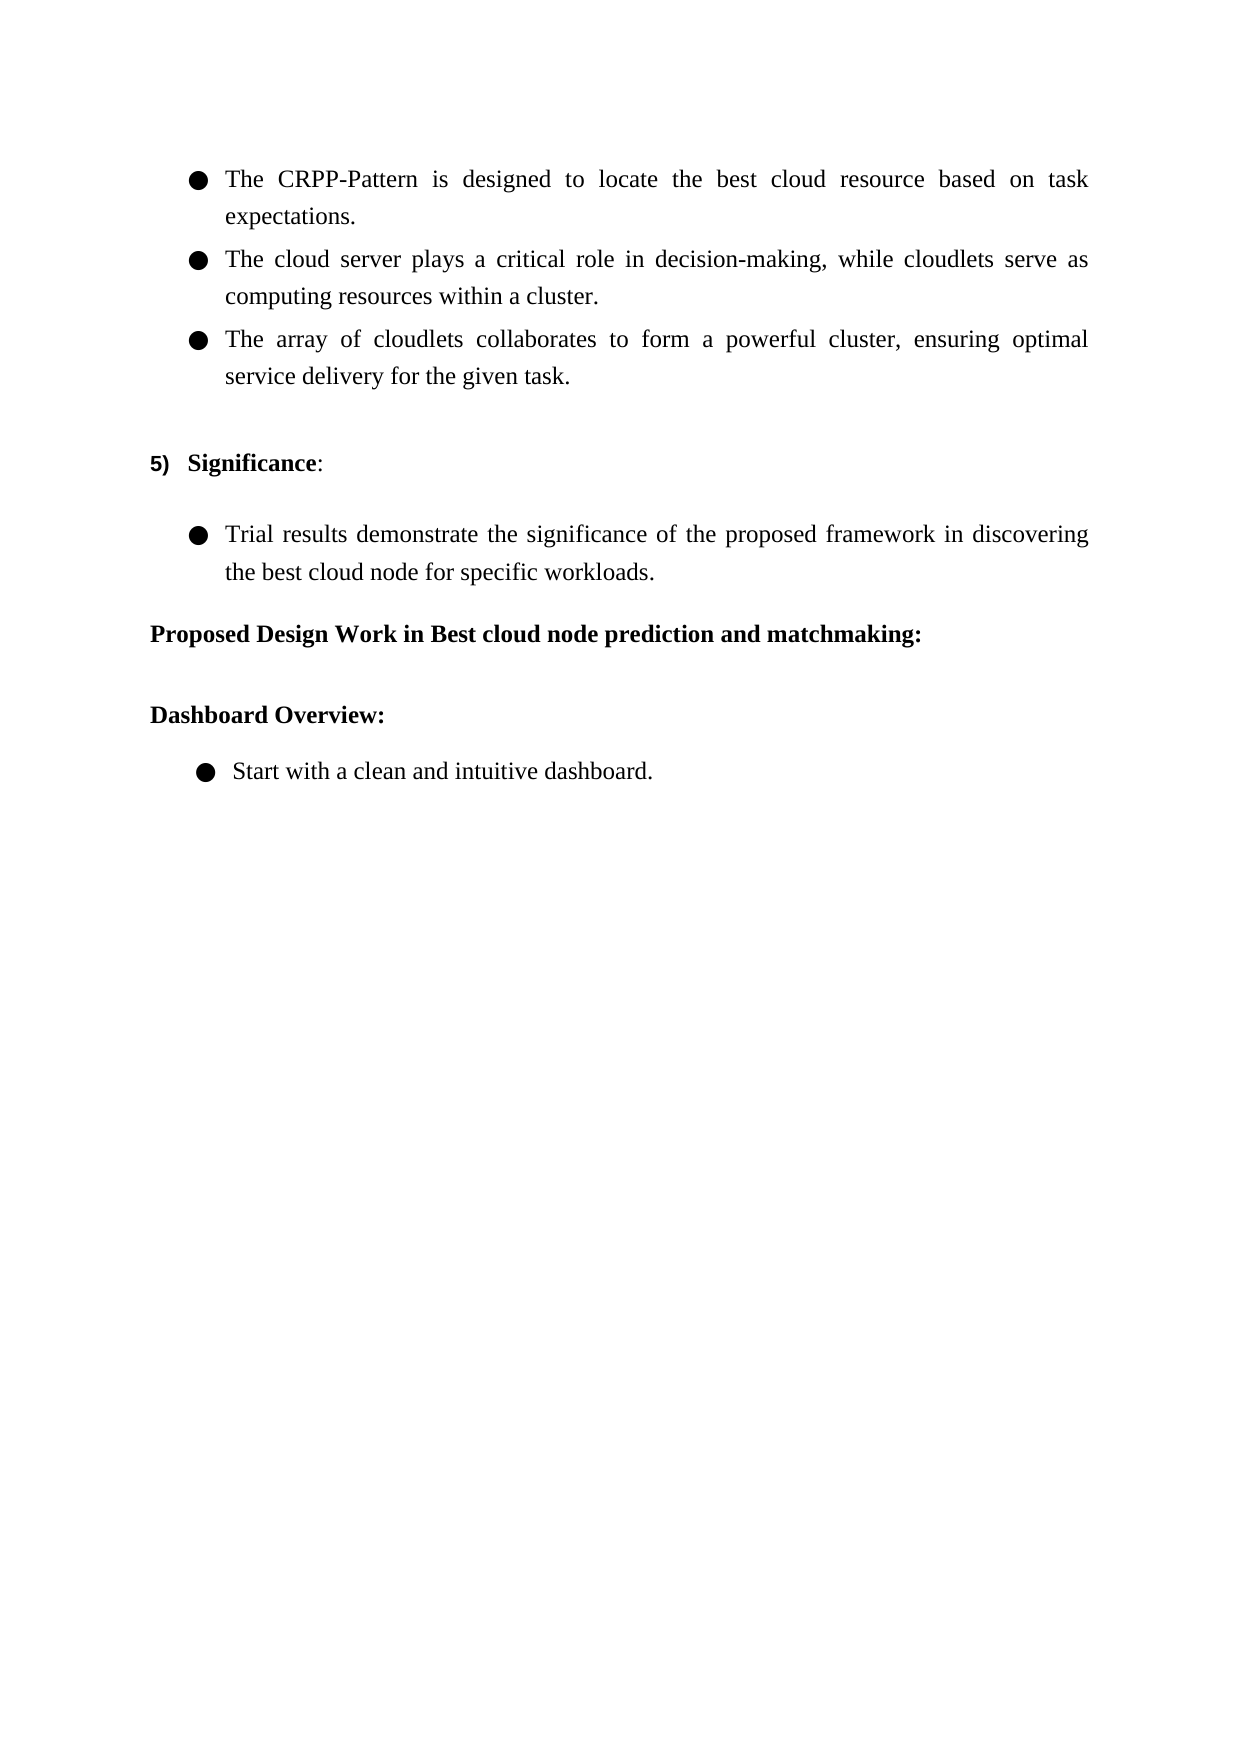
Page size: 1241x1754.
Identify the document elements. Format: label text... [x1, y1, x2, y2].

subtitle Start with a clean and intuitive dashboard. [194, 742, 1090, 793]
list The array of cloudlets collaborates to form a powerful cluster, ensuring optimal service delivery for the given task. [187, 310, 1090, 390]
subtitle Proposed Design Work in Best cloud node prediction and matchmaking: [150, 619, 1090, 648]
list Trial results demonstrate the significance of the proposed framework in discovering the best cloud node for specific workloads. [187, 506, 1090, 586]
list Significance: [150, 448, 1090, 477]
subtitle Dashboard Overview: [150, 700, 1090, 728]
list The cloud server plays a critical role in decision-making, while cloudlets serve as computing resources within a cluster. [187, 230, 1090, 310]
list The CRPP-Pattern is designed to locate the best cloud resource based on task expectations. [187, 150, 1090, 230]
